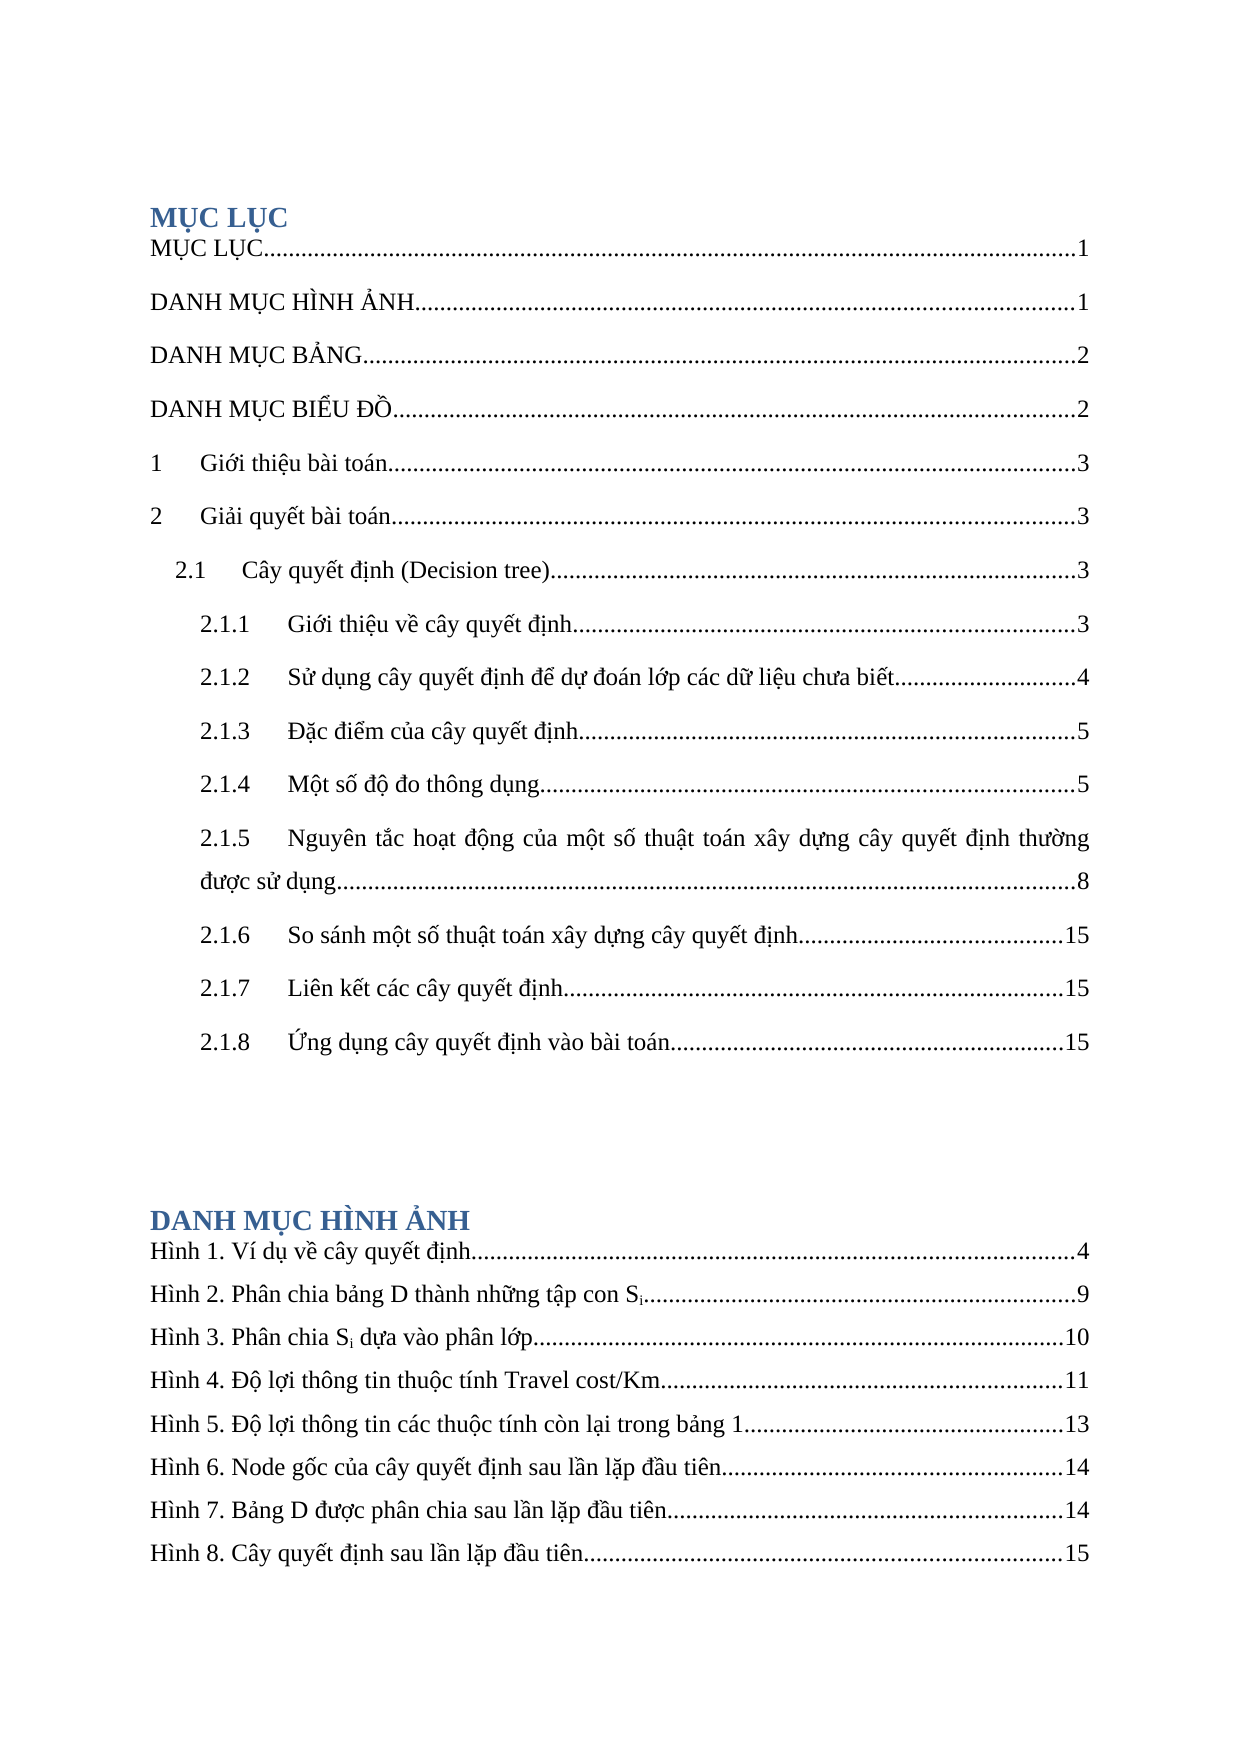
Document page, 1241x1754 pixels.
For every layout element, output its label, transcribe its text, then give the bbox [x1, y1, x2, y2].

text Hình 1. Ví dụ về cây quyết định 4 [150, 1236, 1090, 1265]
text Hình 5. Độ lợi thông tin các thuộc tính còn lại trong bảng 1 13 [150, 1409, 1090, 1437]
text Hình 3. Phân chia Si dựa vào phân lớp 10 [150, 1322, 1090, 1351]
text Hình 7. Bảng D được phân chia sau lần lặp đầu tiên 14 [150, 1495, 1090, 1524]
text Hình 2. Phân chia bảng D thành những tập con Si 9 [150, 1279, 1090, 1308]
text Hình 8. Cây quyết định sau lần lặp đầu tiên 15 [150, 1538, 1090, 1567]
text Hình 4. Độ lợi thông tin thuộc tính Travel cost/Km 11 [150, 1366, 1090, 1394]
subtitle DANH MỤC HÌNH ẢNH [150, 1203, 1090, 1236]
text Hình 6. Node gốc của cây quyết định sau lần lặp đầu tiên 14 [150, 1452, 1090, 1481]
